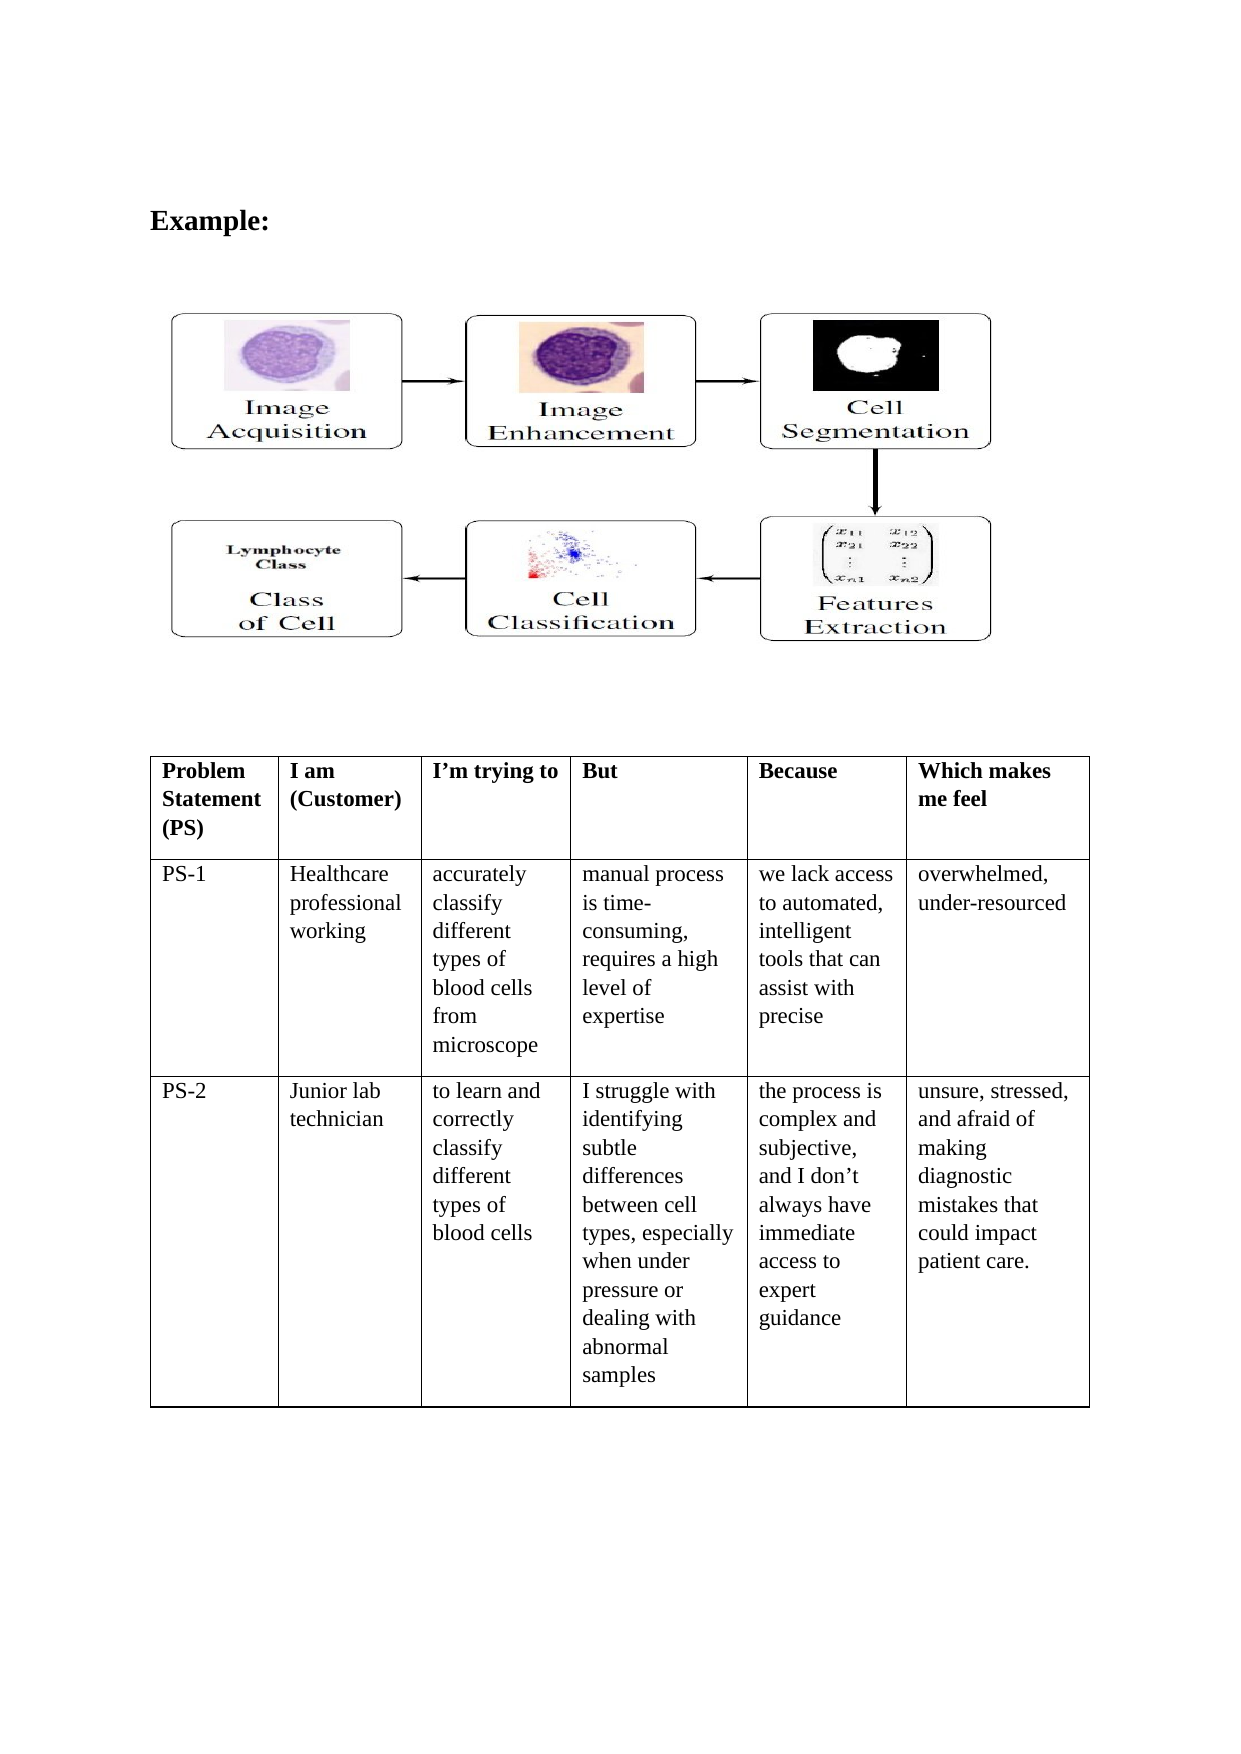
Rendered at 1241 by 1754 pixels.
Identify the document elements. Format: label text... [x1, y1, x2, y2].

table_cell Healthcare professional working [279, 860, 421, 1076]
table_cell Junior lab technician [279, 1077, 421, 1406]
table_cell the process is complex and subjective, and I don’t always have immediate access to expert guidance [748, 1077, 906, 1406]
picture [150, 300, 1032, 647]
table_cell I struggle with identifying subtle differences between cell types, especially when under pressure or dealing with abnormal samples [571, 1077, 747, 1406]
table_cell unsure, stressed, and afraid of making diagnostic mistakes that could impact patient care. [907, 1077, 1089, 1406]
table_header Because [748, 757, 906, 859]
table_header I’m trying to [422, 757, 570, 859]
table_header But [571, 757, 747, 859]
table_cell PS-2 [151, 1077, 278, 1406]
table_header I am (Customer) [279, 757, 421, 859]
table_cell accurately classify different types of blood cells from microscope [422, 860, 570, 1076]
table_header Which makes me feel [907, 757, 1089, 859]
table_cell we lack access to automated, intelligent tools that can assist with precise [748, 860, 906, 1076]
text Example: [150, 203, 1090, 236]
table_cell to learn and correctly classify different types of blood cells [422, 1077, 570, 1406]
table_header Problem Statement (PS) [151, 757, 278, 859]
table_cell manual process is time-consuming, requires a high level of expertise [571, 860, 747, 1076]
table_cell overwhelmed, under-resourced [907, 860, 1089, 1076]
table_cell PS-1 [151, 860, 278, 1076]
